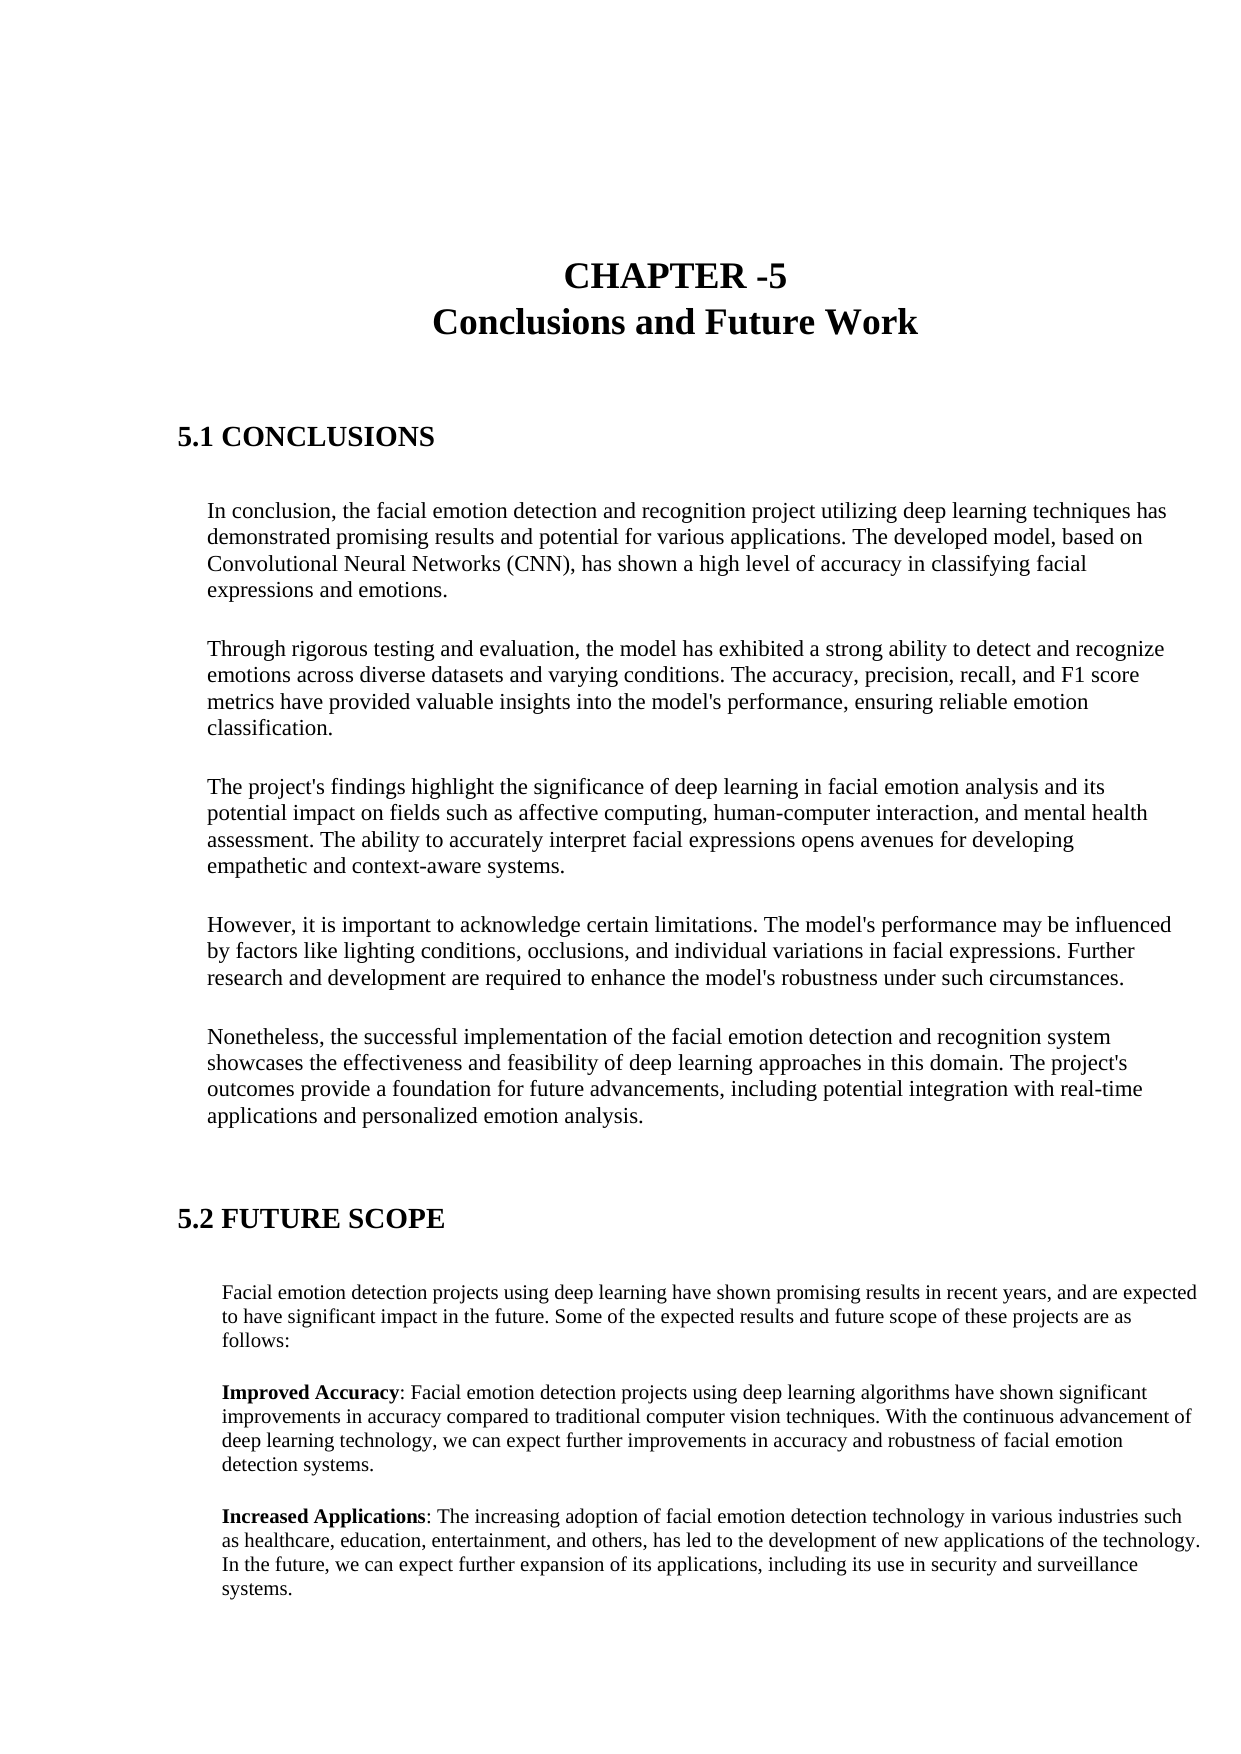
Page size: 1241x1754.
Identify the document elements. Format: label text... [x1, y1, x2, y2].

text Through rigorous testing and evaluation, the model has exhibited a strong ability to detect and recognize emotions across diverse datasets and varying conditions. The accuracy, precision, recall, and F1 score metrics have provided valuable insights into the model's performance, ensuring reliable emotion classification. [207, 635, 1173, 740]
subtitle CHAPTER -5 [177, 253, 1173, 296]
text 5.2 FUTURE SCOPE [177, 1163, 1173, 1235]
text 5.1 CONCLUSIONS [177, 419, 1173, 452]
text Improved Accuracy: Facial emotion detection projects using deep learning algorithms have shown significant improvements in accuracy compared to traditional computer vision techniques. With the continuous advancement of deep learning technology, we can expect further improvements in accuracy and robustness of facial emotion detection systems. [222, 1379, 1203, 1476]
text The project's findings highlight the significance of deep learning in facial emotion analysis and its potential impact on fields such as affective computing, human-computer interaction, and mental health assessment. The ability to accurately interpret facial expressions opens avenues for developing empathetic and context-aware systems. [207, 773, 1173, 878]
text Conclusions and Future Work [177, 299, 1173, 342]
text Facial emotion detection projects using deep learning have shown promising results in recent years, and are expected to have significant impact in the future. Some of the expected results and future scope of these projects are as follows: [222, 1279, 1203, 1352]
text Increased Applications: The increasing adoption of facial emotion detection technology in various industries such as healthcare, education, entertainment, and others, has led to the development of new applications of the technology. In the future, we can expect further expansion of its applications, including its use in security and surveillance systems. [222, 1504, 1203, 1600]
text In conclusion, the facial emotion detection and recognition project utilizing deep learning techniques has demonstrated promising results and potential for various applications. The developed model, based on Convolutional Neural Networks (CNN), has shown a high level of accuracy in classifying facial expressions and emotions. [207, 497, 1173, 602]
text Nonetheless, the successful implementation of the facial emotion detection and recognition system showcases the effectiveness and feasibility of deep learning approaches in this domain. The project's outcomes provide a foundation for future advancements, including potential integration with real-time applications and personalized emotion analysis. [207, 1023, 1173, 1128]
text However, it is important to acknowledge certain limitations. The model's performance may be influenced by factors like lighting conditions, occlusions, and individual variations in facial expressions. Further research and development are required to enhance the model's robustness under such circumstances. [207, 911, 1173, 990]
